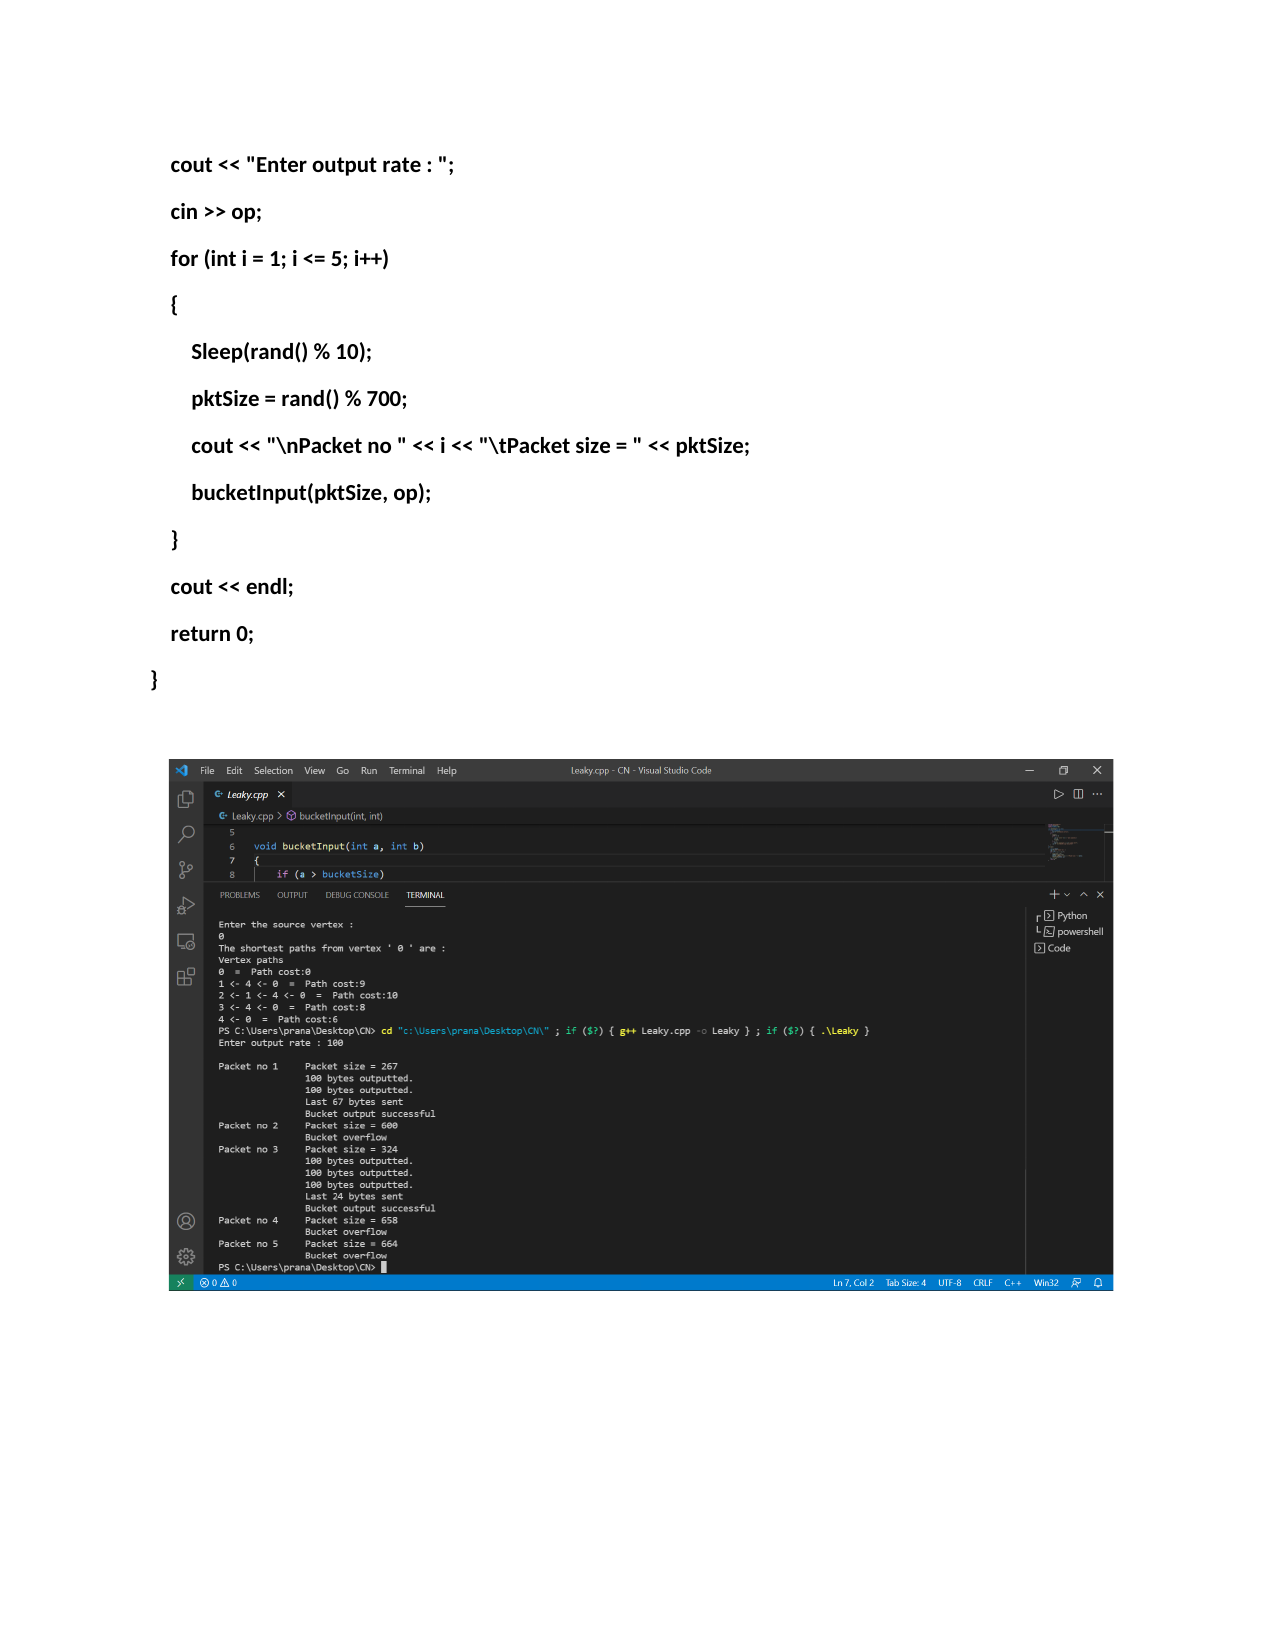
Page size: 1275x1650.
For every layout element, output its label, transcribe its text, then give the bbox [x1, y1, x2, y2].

text bucketInput(pktSize, op); [150, 478, 1125, 506]
text Sleep(rand() % 10); [150, 337, 1125, 366]
text cout << "\nPacket no " << i << "\tPacket size = " << pktSize; [150, 431, 1125, 459]
text return 0; [150, 619, 1125, 647]
text } [150, 525, 1125, 553]
text } [150, 666, 1125, 694]
text cout << "Enter output rate : "; [150, 150, 1125, 178]
text cin >> op; [150, 197, 1125, 225]
text for (int i = 1; i <= 5; i++) [150, 244, 1125, 272]
text cout << endl; [150, 572, 1125, 600]
text { [150, 291, 1125, 319]
text pktSize = rand() % 700; [150, 384, 1125, 412]
